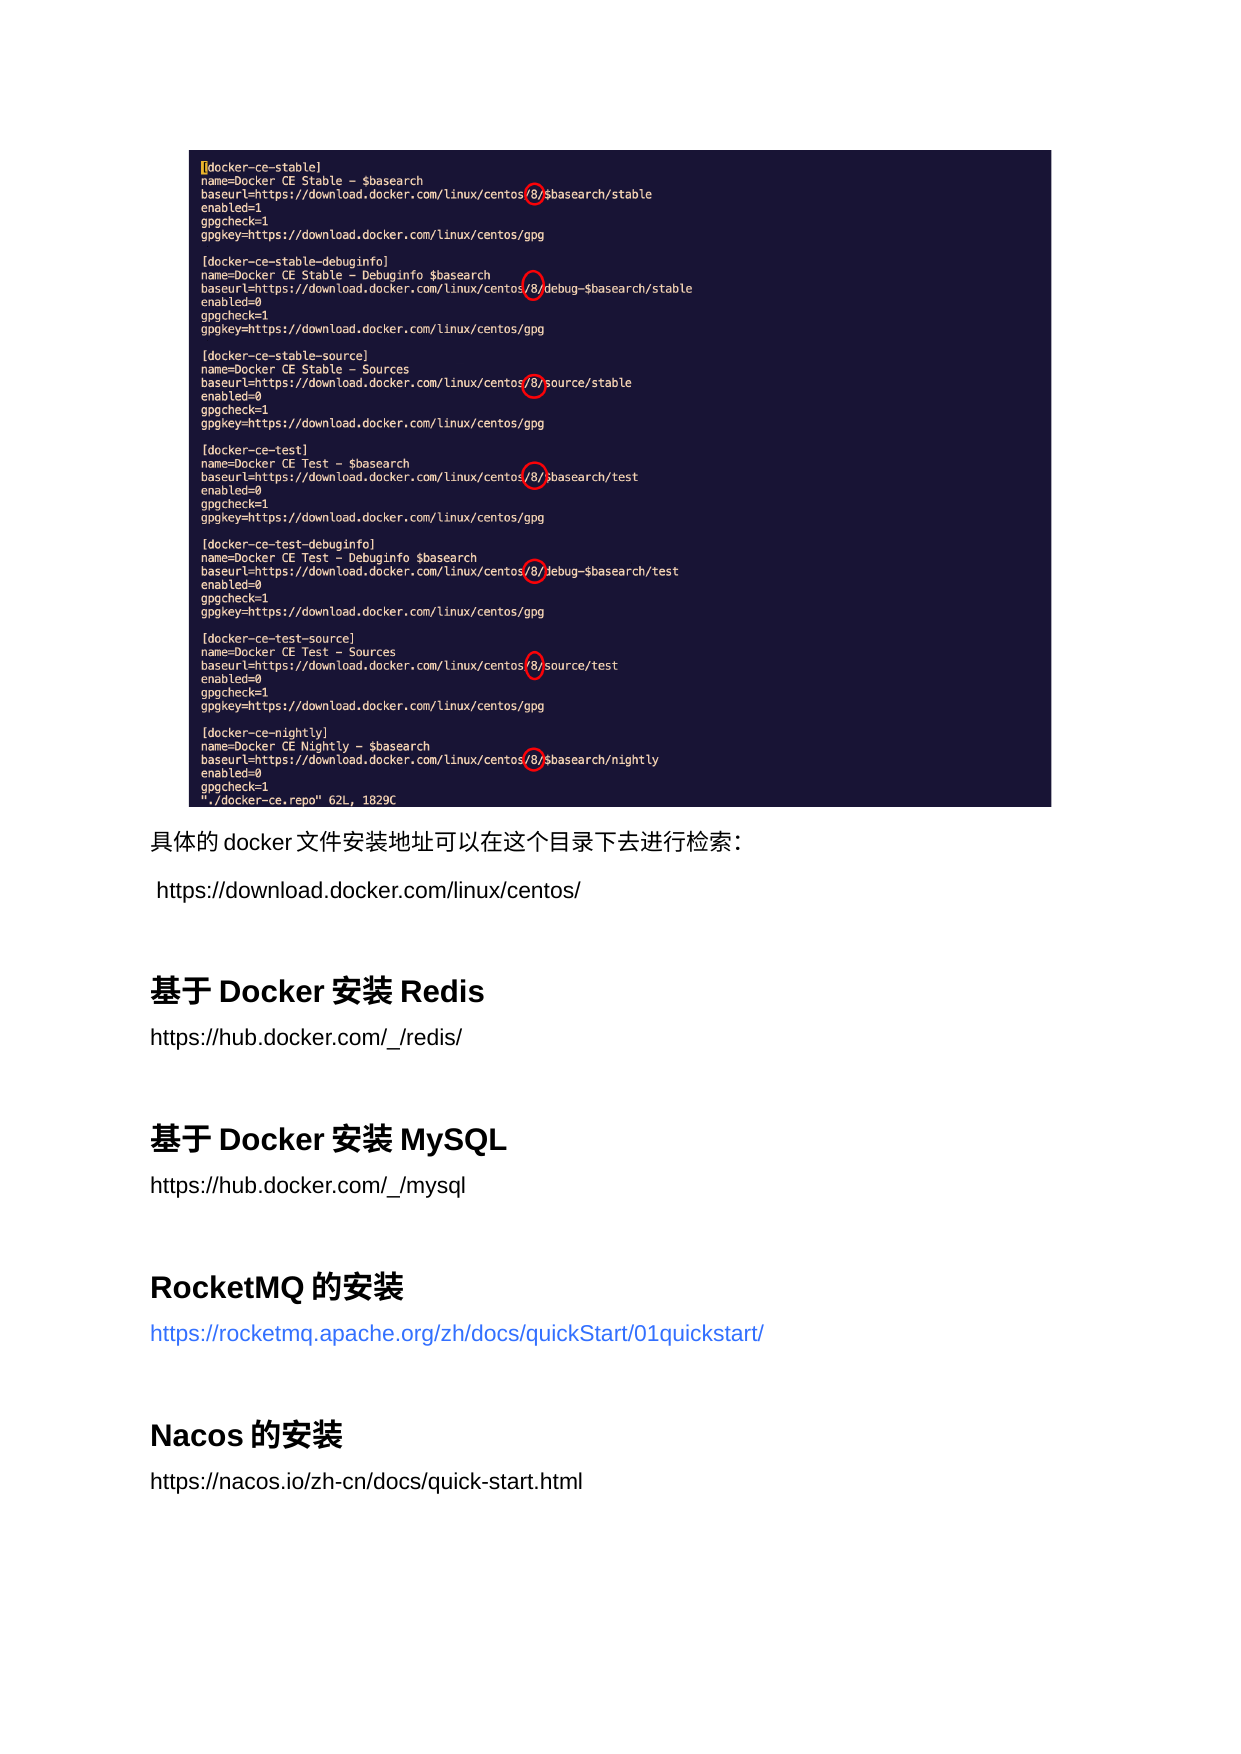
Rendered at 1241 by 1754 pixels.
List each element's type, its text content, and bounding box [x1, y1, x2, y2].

text https://nacos.io/zh-cn/docs/quick-start.html [150, 1468, 1090, 1494]
text https://hub.docker.com/_/redis/ [150, 1024, 1090, 1051]
text https://hub.docker.com/_/mysql [150, 1172, 1090, 1198]
text https://download.docker.com/linux/centos/ [150, 877, 1090, 903]
text https://rocketmq.apache.org/zh/docs/quickStart/01quickstart/ [150, 1320, 1090, 1346]
picture [188, 150, 1052, 807]
text 具体的docker文件安装地址可以在这个目录下去进行检索： [150, 824, 1090, 857]
